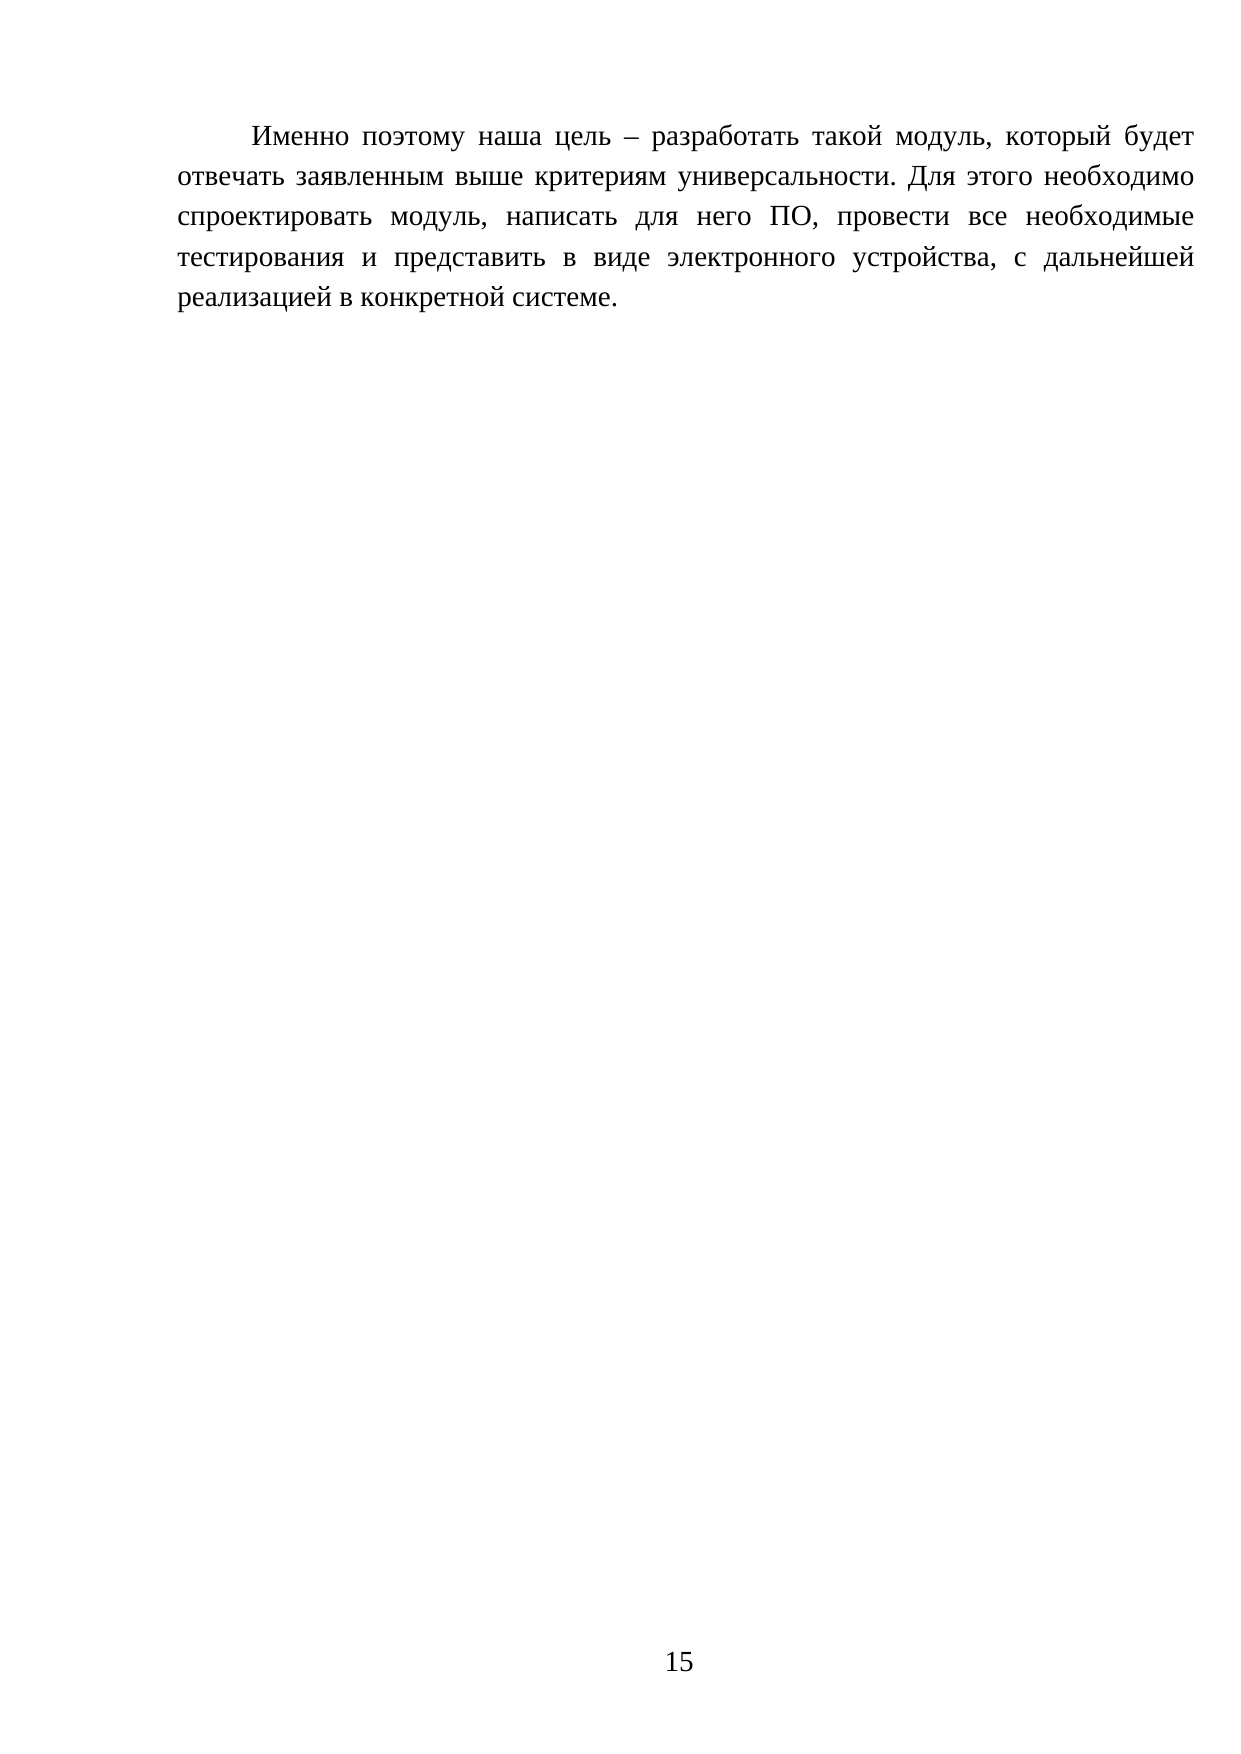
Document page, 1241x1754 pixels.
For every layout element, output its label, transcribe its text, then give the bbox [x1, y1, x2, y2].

text Именно поэтому наша цель – разработать такой модуль, который будет отвечать заявленным выше критериям универсальности. Для этого необходимо спроектировать модуль, написать для него ПО, провести все необходимые тестирования и представить в виде электронного устройства, с дальнейшей реализацией в конкретной системе. [177, 118, 1195, 312]
